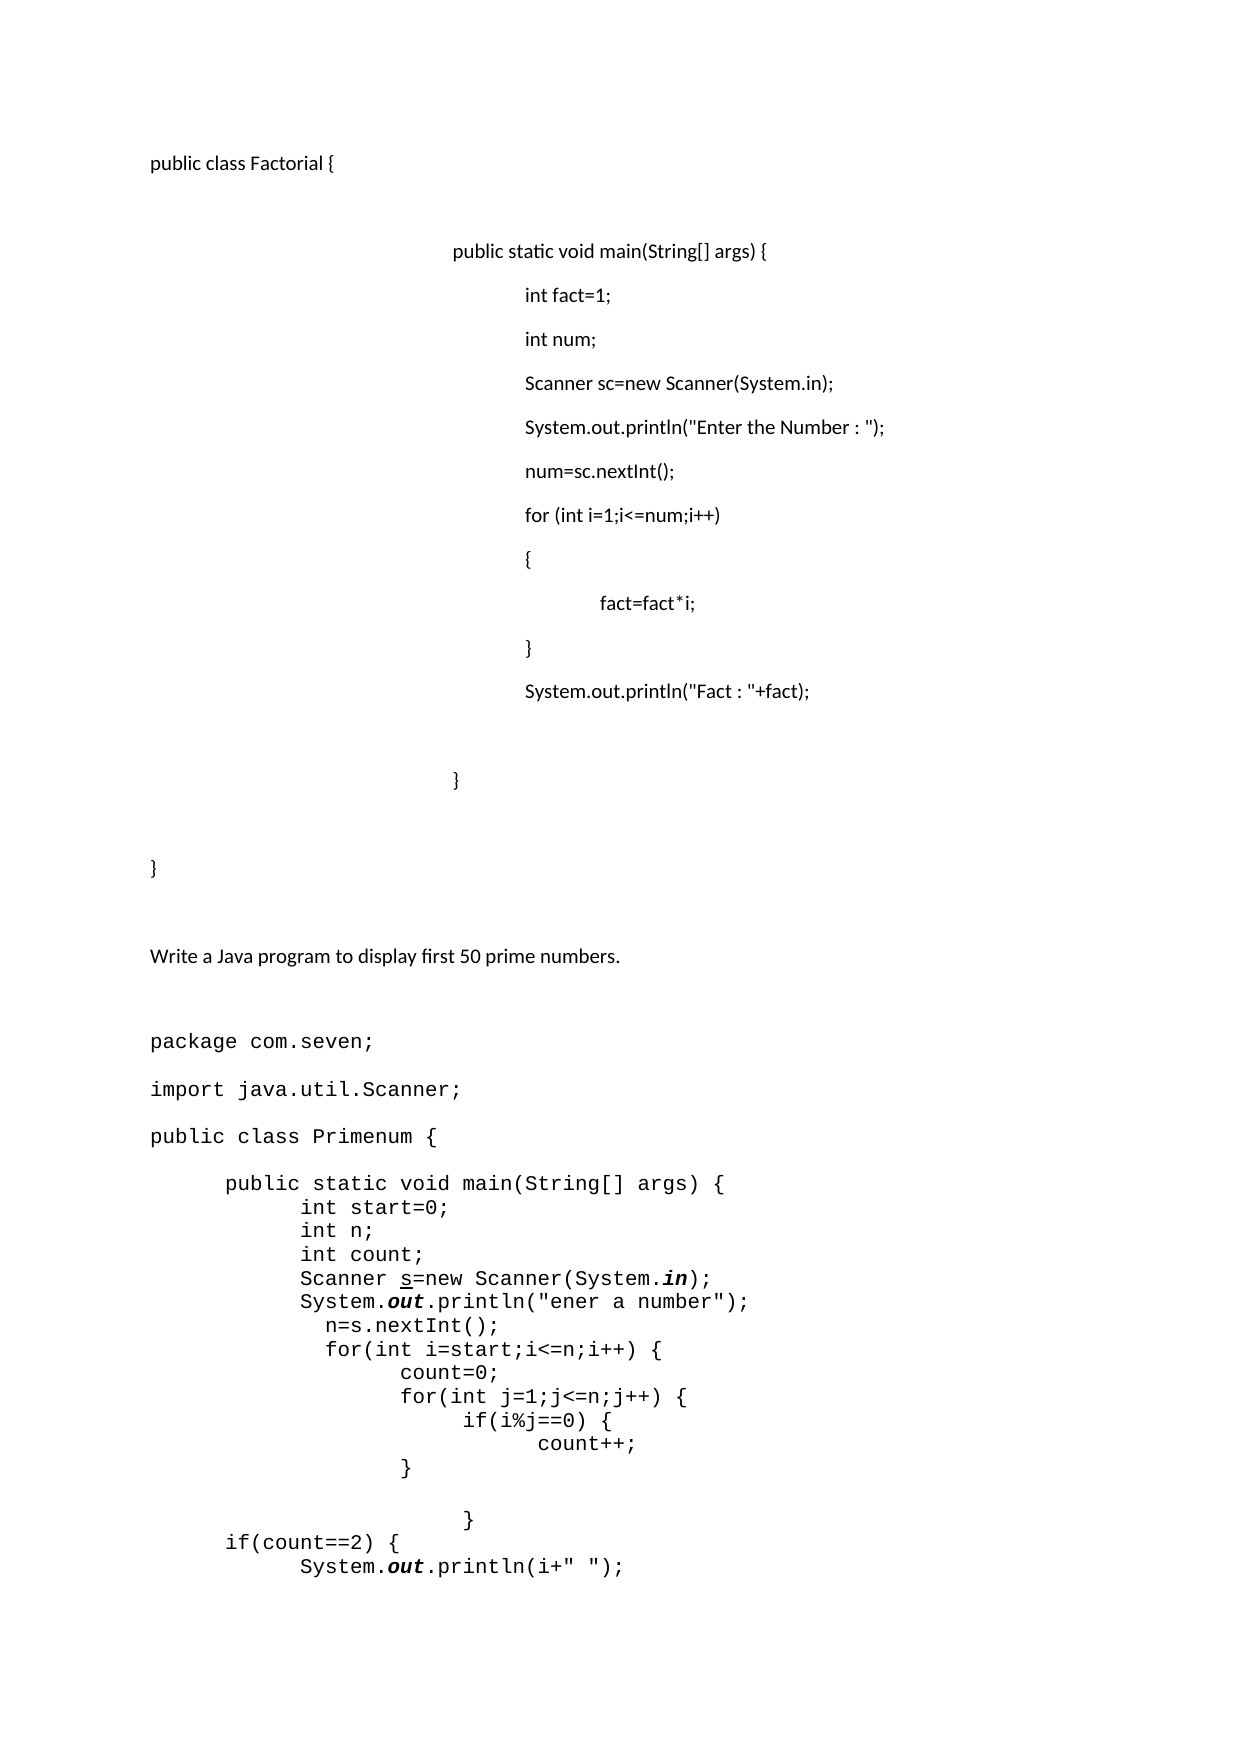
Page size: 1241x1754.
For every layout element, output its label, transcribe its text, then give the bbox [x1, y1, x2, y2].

text Scanner sc=new Scanner(System.in); [150, 370, 1090, 396]
text if(count==2) { [150, 1532, 1090, 1556]
text { [150, 547, 1090, 572]
text } [150, 635, 1090, 660]
text import java.util.Scanner; [150, 1078, 1090, 1102]
text System.out.println("Enter the Number : "); [150, 414, 1090, 440]
text } [150, 1508, 1090, 1532]
text System.out.println("ener a number"); [150, 1291, 1090, 1315]
text int num; [150, 326, 1090, 352]
text count=0; [150, 1362, 1090, 1386]
text num=sc.nextInt(); [150, 458, 1090, 484]
text int n; [150, 1220, 1090, 1244]
text int start=0; [150, 1197, 1090, 1220]
text package com.seven; [150, 1031, 1090, 1055]
text count++; [150, 1433, 1090, 1457]
text public static void main(String[] args) { [150, 238, 1090, 263]
text } [150, 855, 1090, 880]
text public static void main(String[] args) { [150, 1173, 1090, 1197]
text int count; [150, 1244, 1090, 1268]
text } [150, 1457, 1090, 1481]
text Scanner s=new Scanner(System.in); [150, 1268, 1090, 1291]
text } [150, 767, 1090, 792]
text public class Primenum { [150, 1126, 1090, 1149]
text int fact=1; [150, 282, 1090, 308]
text fact=fact*i; [150, 591, 1090, 616]
text public class Factorial { [150, 150, 1090, 175]
text for(int j=1;j<=n;j++) { [150, 1386, 1090, 1409]
text Write a Java program to display first 50 prime numbers. [150, 943, 1090, 968]
text for(int i=start;i<=n;i++) { [150, 1339, 1090, 1362]
text if(i%j==0) { [150, 1409, 1090, 1433]
text n=s.nextInt(); [150, 1315, 1090, 1339]
text for (int i=1;i<=num;i++) [150, 502, 1090, 528]
text System.out.println(i+" "); [150, 1556, 1090, 1579]
text System.out.println("Fact : "+fact); [150, 679, 1090, 704]
